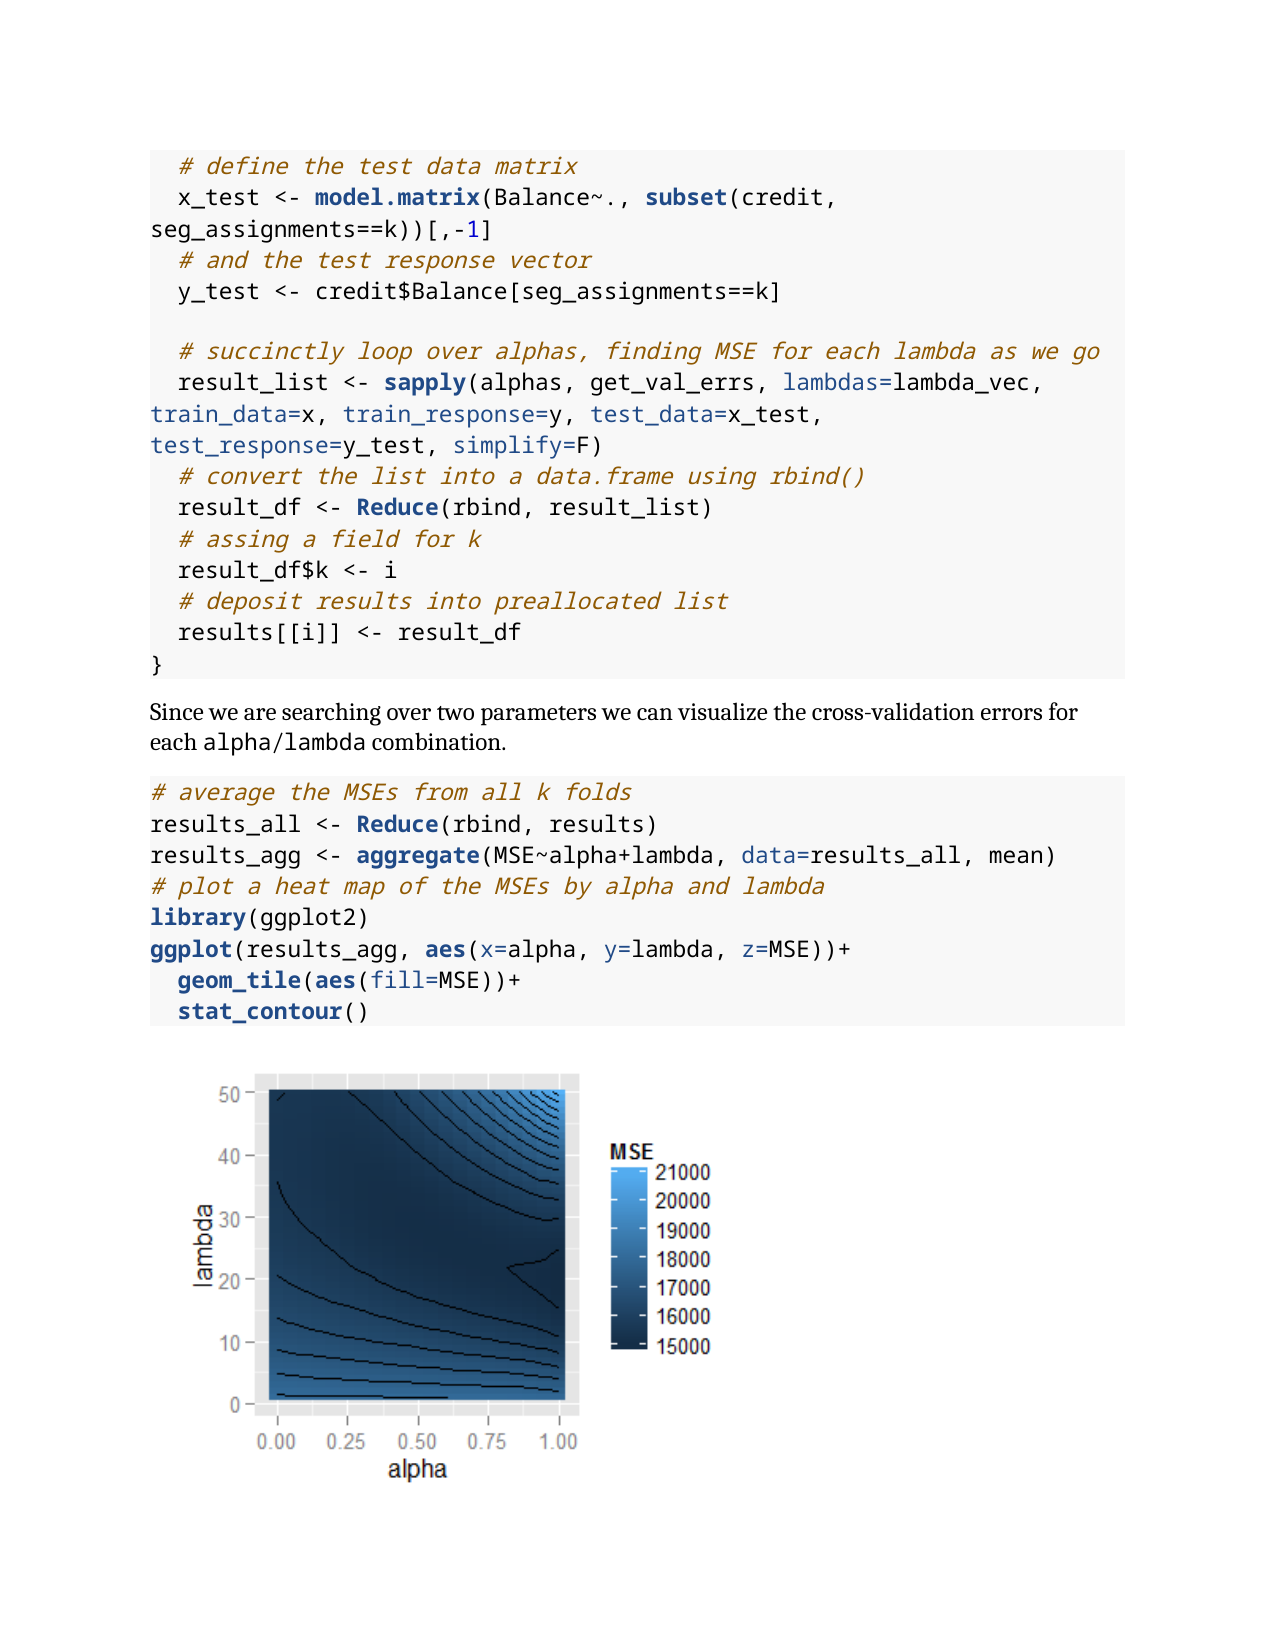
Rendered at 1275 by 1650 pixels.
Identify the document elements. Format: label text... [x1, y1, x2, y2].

text # average the MSEs from all k folds results_all <- Reduce(rbind, results) results_agg <- aggregate(MSE~alpha+lambda, data=results_all, mean) # plot a heat map of the MSEs by alpha and lambda library(ggplot2) ggplot(results_agg, aes(x=alpha, y=lambda, z=MSE))+ geom_tile(aes(fill=MSE))+ stat_contour() [150, 776, 1125, 1026]
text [150, 150, 1125, 679]
picture [168, 1045, 775, 1500]
text Since we are searching over two parameters we can visualize the cross-validation errors for each alpha/lambda combination. [150, 697, 1125, 757]
